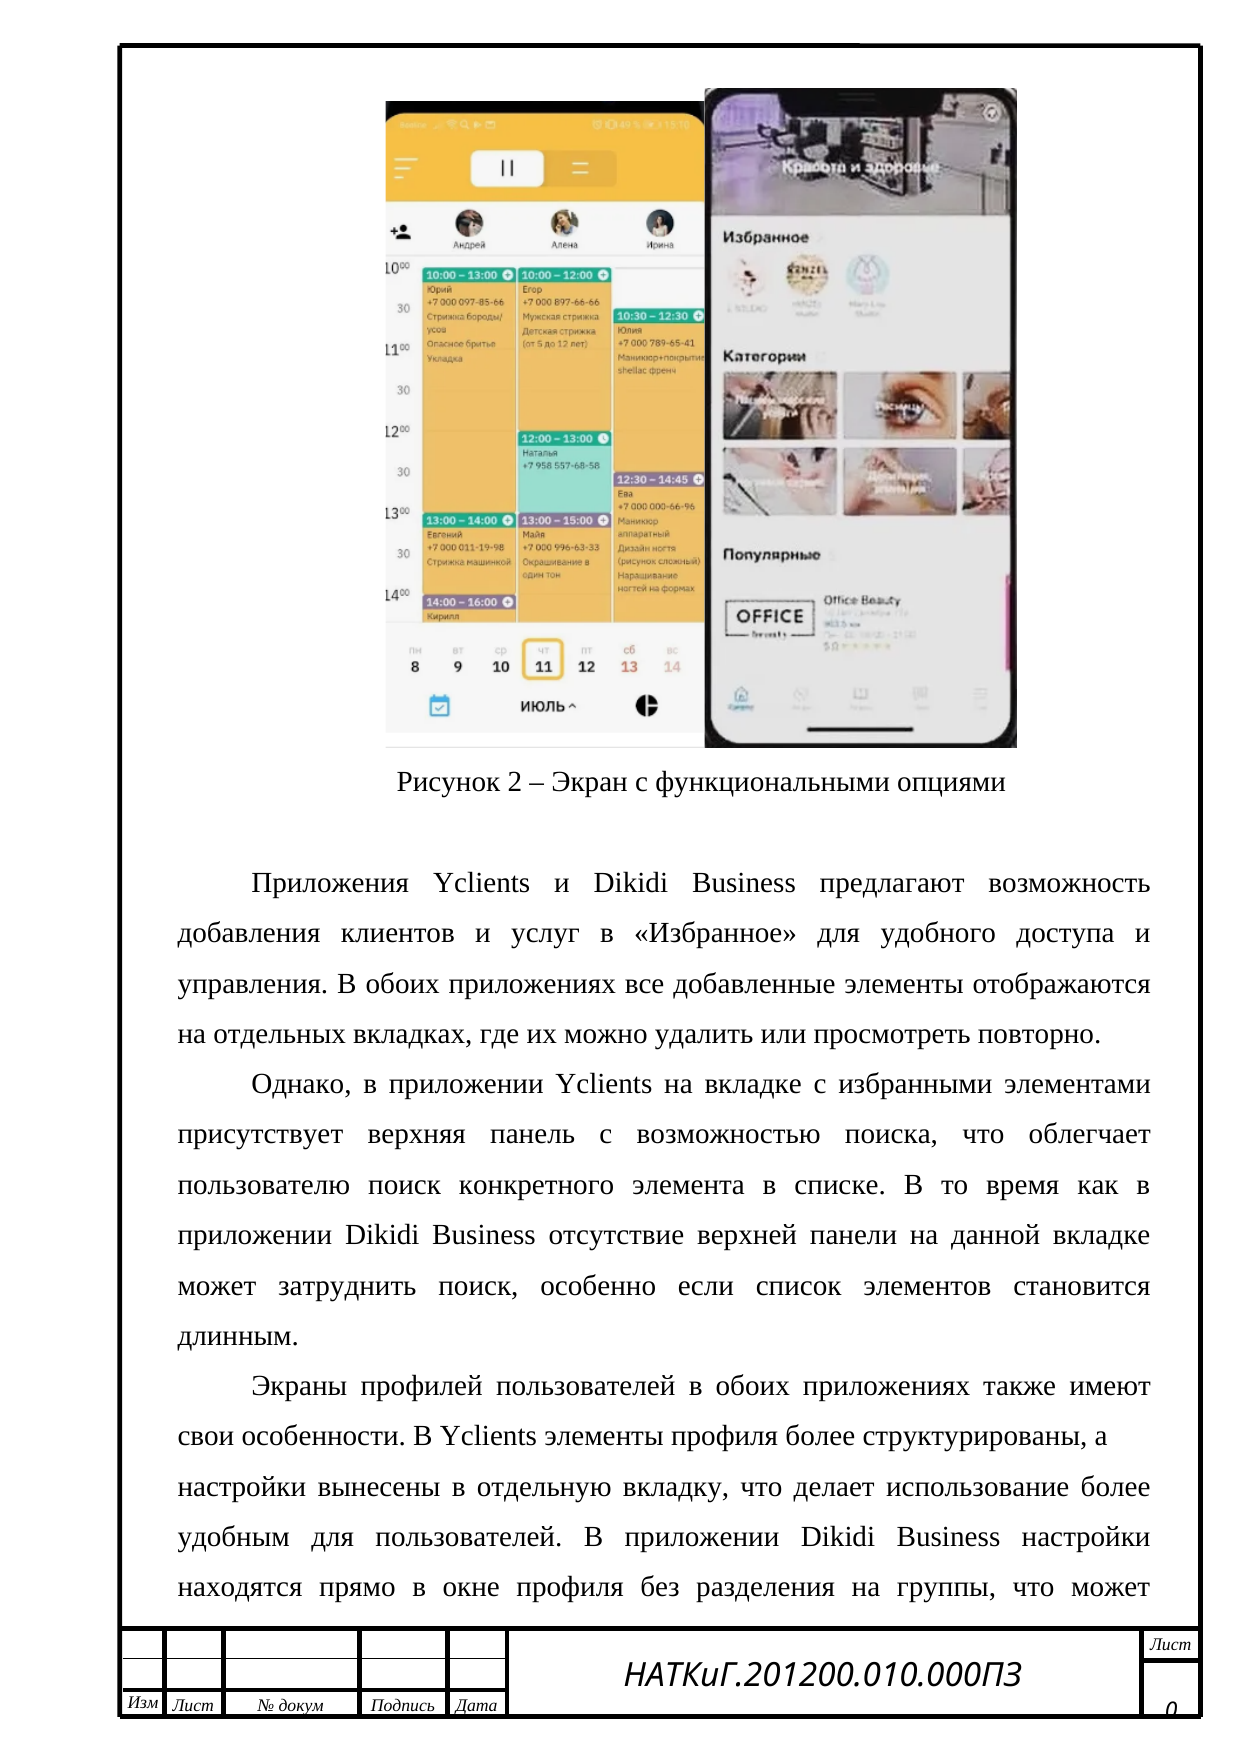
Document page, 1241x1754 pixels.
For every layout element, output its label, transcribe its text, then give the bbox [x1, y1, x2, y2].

text Экраны профилей пользователей в обоих приложениях также имеют свои особенности. В Yclients элементы профиля более структурированы, а [177, 1368, 1152, 1452]
text Приложения Yclients и Dikidi Business предлагают возможность добавления клиентов и услуг в «Избранное» для удобного доступа и управления. В обоих приложениях все добавленные элементы отображаются на отдельных вкладках, где их можно удалить или просмотреть повторно. [177, 865, 1152, 1049]
picture [385, 88, 1017, 748]
text Однако, в приложении Yclients на вкладке с избранными элементами присутствует верхняя панель с возможностью поиска, что облегчает пользователю поиск конкретного элемента в списке. В то время как в приложении Dikidi Business отсутствие верхней панели на данной вкладке может затруднить поиск, особенно если список элементов становится длинным. [177, 1066, 1152, 1351]
text Рисунок 2 – Экран с функциональными опциями [177, 764, 1152, 798]
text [177, 1469, 1152, 1603]
